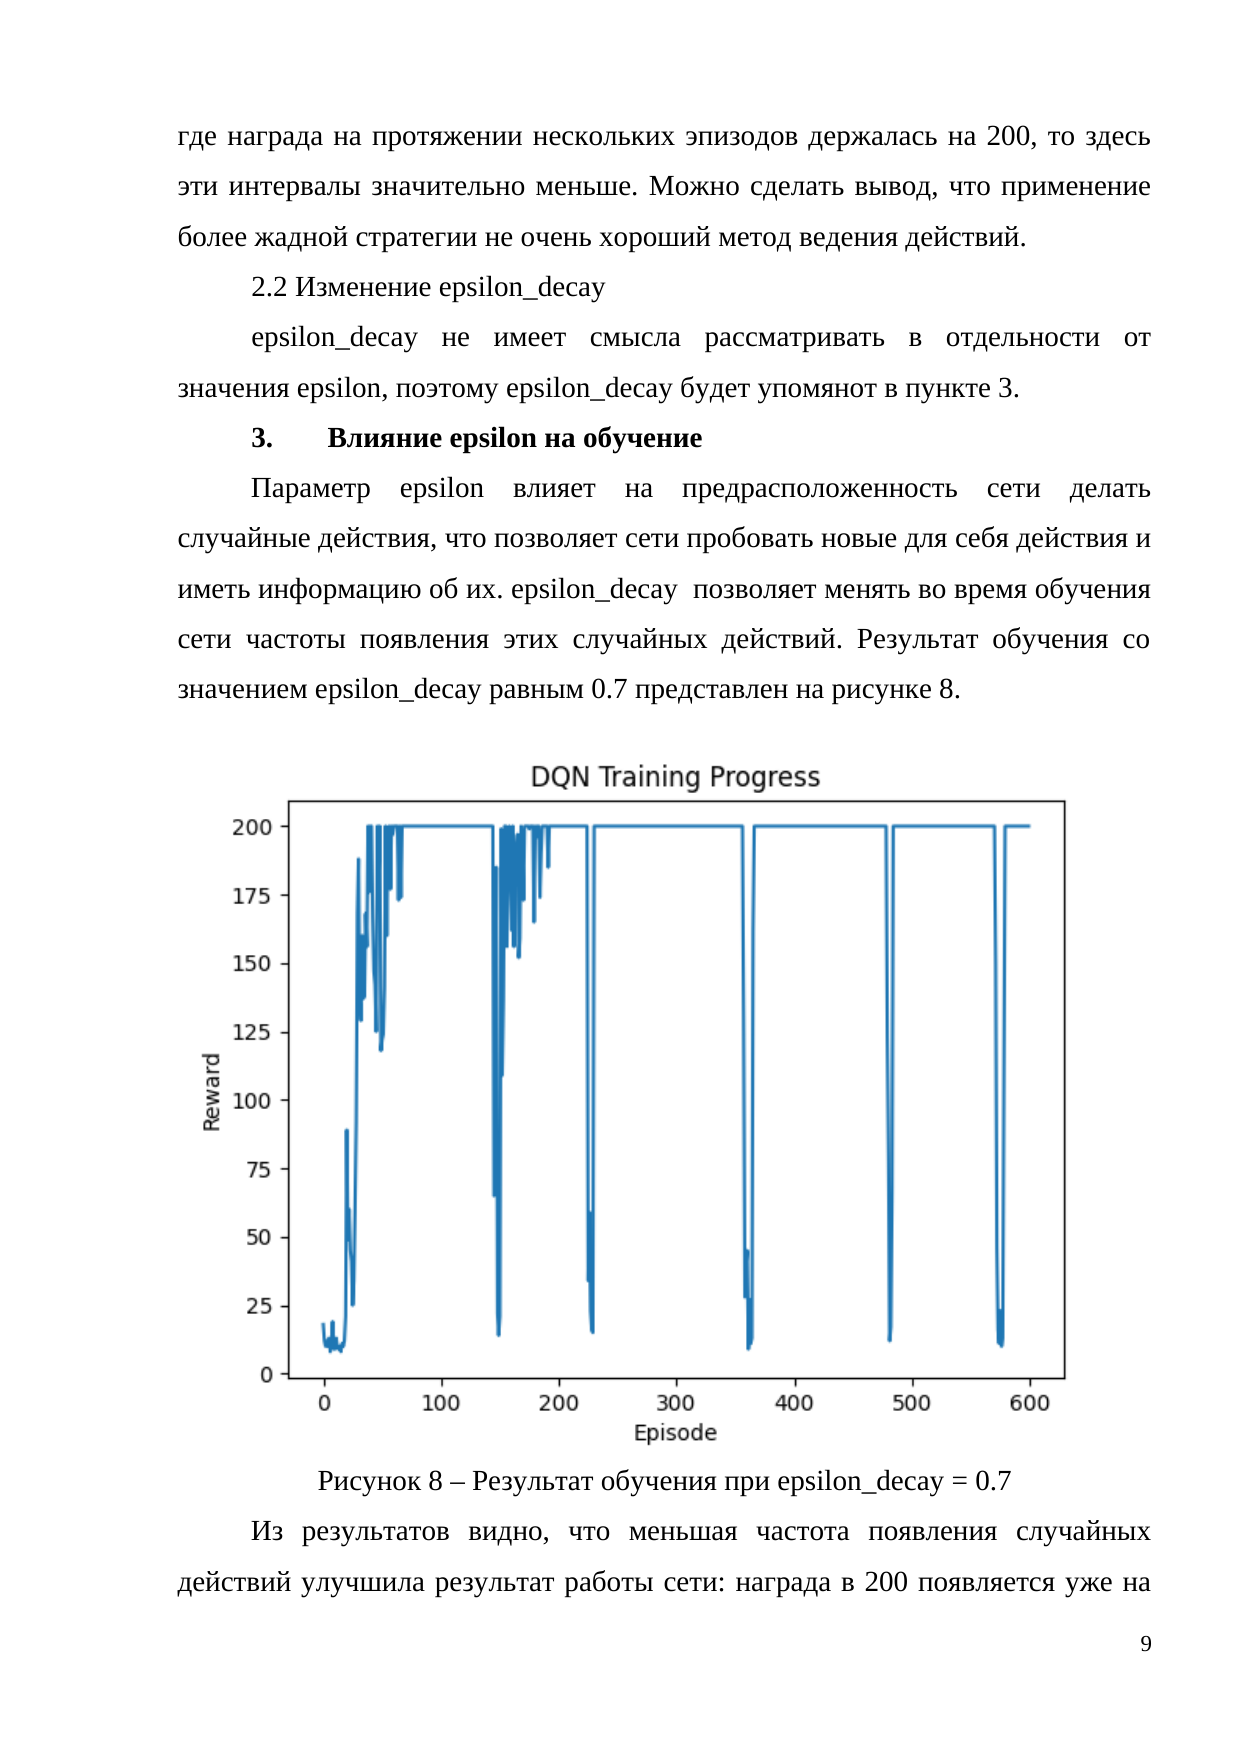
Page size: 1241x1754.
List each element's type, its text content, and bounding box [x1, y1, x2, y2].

list Влияние epsilon на обучение [177, 420, 1152, 453]
text Рисунок 8 – Результат обучения при epsilon_decay = 0.7 [177, 1463, 1152, 1497]
text epsilon_decay не имеет смысла рассматривать в отдельности от значения epsilon, поэтому epsilon_decay будет упомянот в пункте 3. [177, 319, 1152, 403]
text 2.2 Изменение epsilon_decay [177, 269, 1152, 303]
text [177, 118, 1152, 252]
text Параметр epsilon влияет на предрасположенность сети делать случайные действия, что позволяет сети пробовать новые для себя действия и иметь информацию об их. epsilon_decay позволяет менять во время обучения сети частоты появления этих случайных действий. Результат обучения со значением epsilon_decay равным 0.7 представлен на рисунке 8. [177, 470, 1152, 705]
picture [185, 721, 1144, 1450]
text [177, 1513, 1152, 1597]
